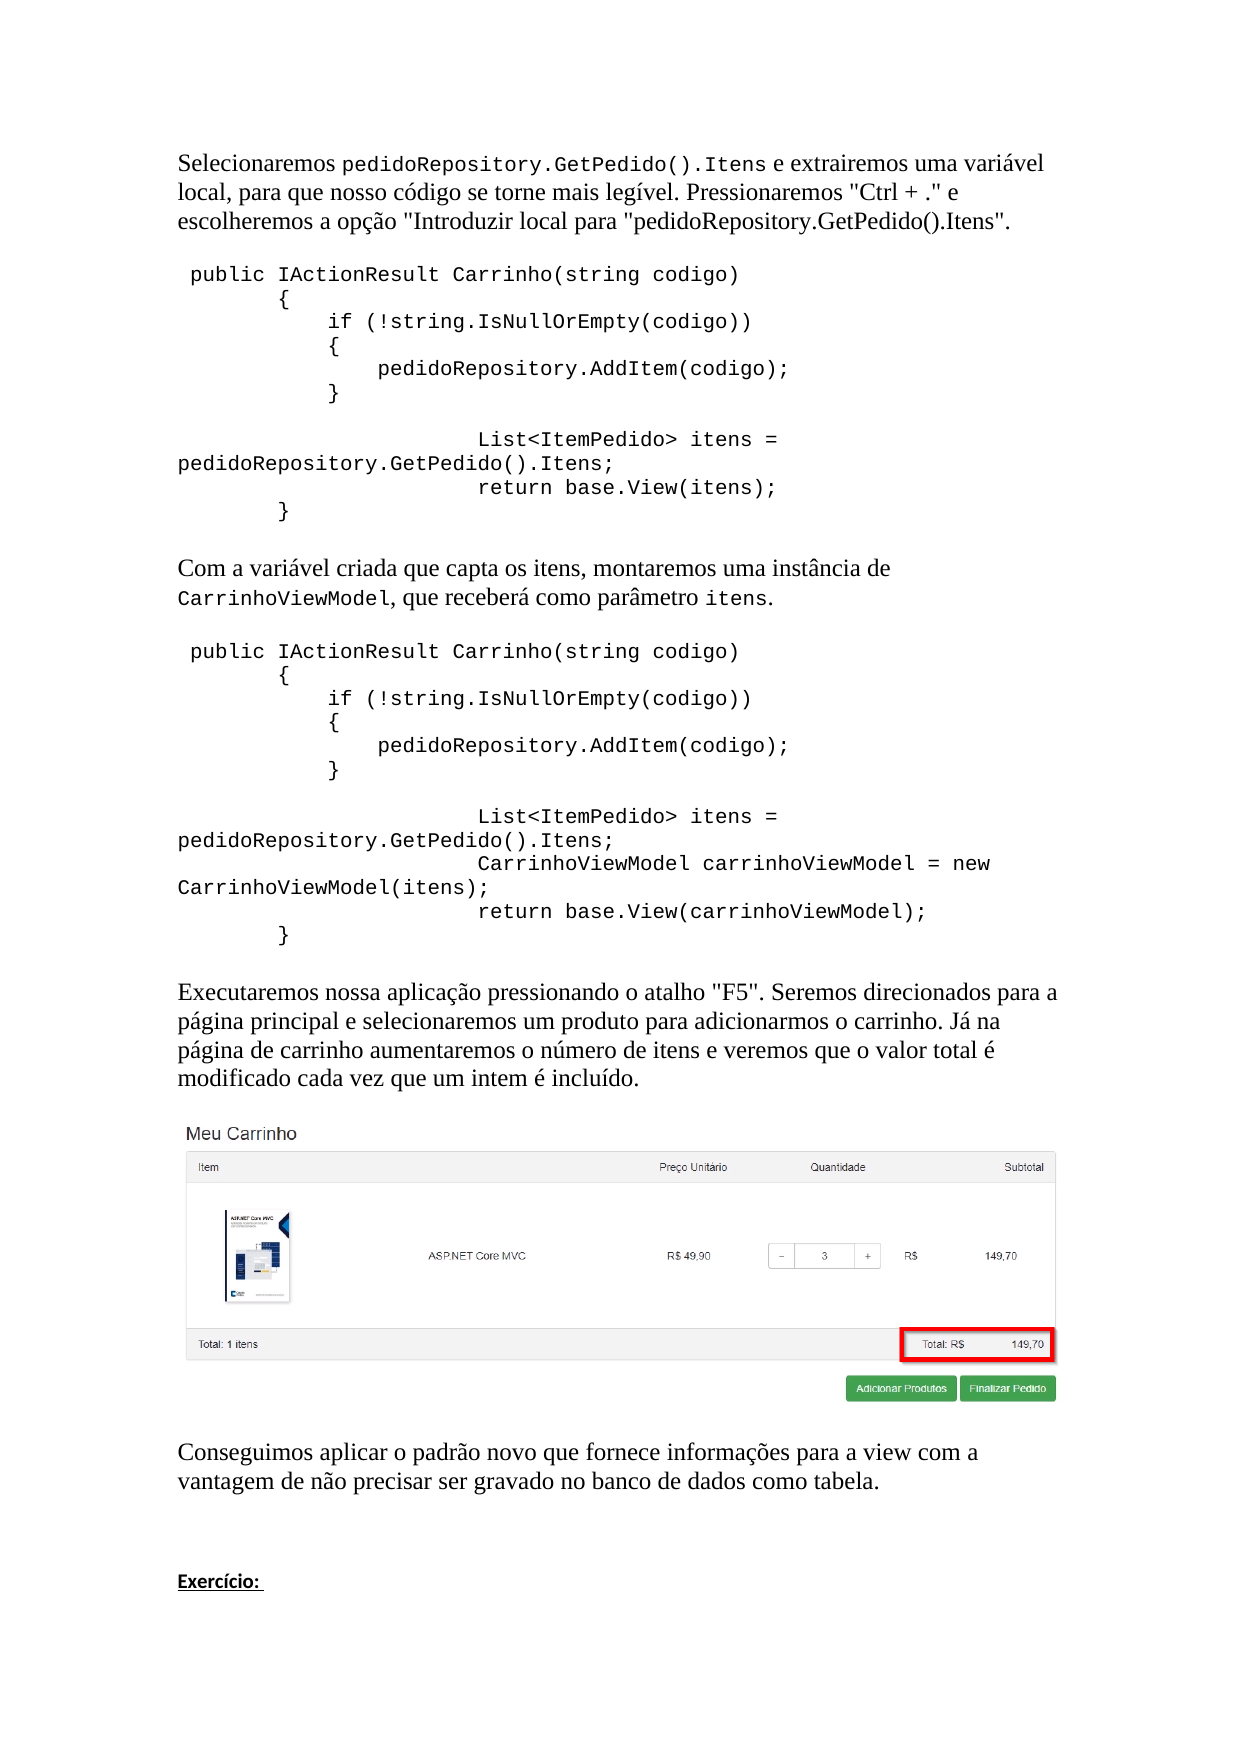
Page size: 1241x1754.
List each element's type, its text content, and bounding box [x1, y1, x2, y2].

text if (!string.IsNullOrEmpty(codigo)) [177, 311, 1063, 335]
text } [177, 500, 1063, 524]
text } [177, 382, 1063, 406]
text Executaremos nossa aplicação pressionando o atalho "F5". Seremos direcionados para a página principal e selecionaremos um produto para adicionarmos o carrinho. Já na página de carrinho aumentaremos o número de itens e veremos que o valor total é modificado cada vez que um intem é incluído. [177, 977, 1063, 1092]
text { [177, 712, 1063, 735]
text pedidoRepository.AddItem(codigo); [177, 358, 1063, 382]
text Selecionaremos pedidoRepository.GetPedido().Itens e extrairemos uma variável local, para que nosso código se torne mais legível. Pressionaremos "Ctrl + ." e escolheremos a opção "Introduzir local para "pedidoRepository.GetPedido().Itens". [177, 148, 1063, 235]
text Com a variável criada que capta os itens, montaremos uma instância de CarrinhoViewModel, que receberá como parâmetro itens. [177, 553, 1063, 611]
text CarrinhoViewModel carrinhoViewModel = new CarrinhoViewModel(itens); [177, 853, 1063, 901]
text return base.View(carrinhoViewModel); [177, 901, 1063, 924]
text } [177, 924, 1063, 948]
text public IActionResult Carrinho(string codigo) [177, 264, 1063, 287]
text } [177, 759, 1063, 782]
text return base.View(itens); [177, 477, 1063, 500]
text List<ItemPedido> itens = pedidoRepository.GetPedido().Itens; [177, 429, 1063, 477]
text public IActionResult Carrinho(string codigo) [177, 641, 1063, 664]
text { [177, 335, 1063, 358]
text List<ItemPedido> itens = pedidoRepository.GetPedido().Itens; [177, 806, 1063, 853]
text Exercício: [177, 1568, 1063, 1593]
text { [177, 664, 1063, 688]
picture [177, 1121, 1063, 1408]
text { [177, 287, 1063, 311]
text Conseguimos aplicar o padrão novo que fornece informações para a view com a vantagem de não precisar ser gravado no banco de dados como tabela. [177, 1437, 1063, 1495]
text pedidoRepository.AddItem(codigo); [177, 735, 1063, 759]
text if (!string.IsNullOrEmpty(codigo)) [177, 688, 1063, 712]
